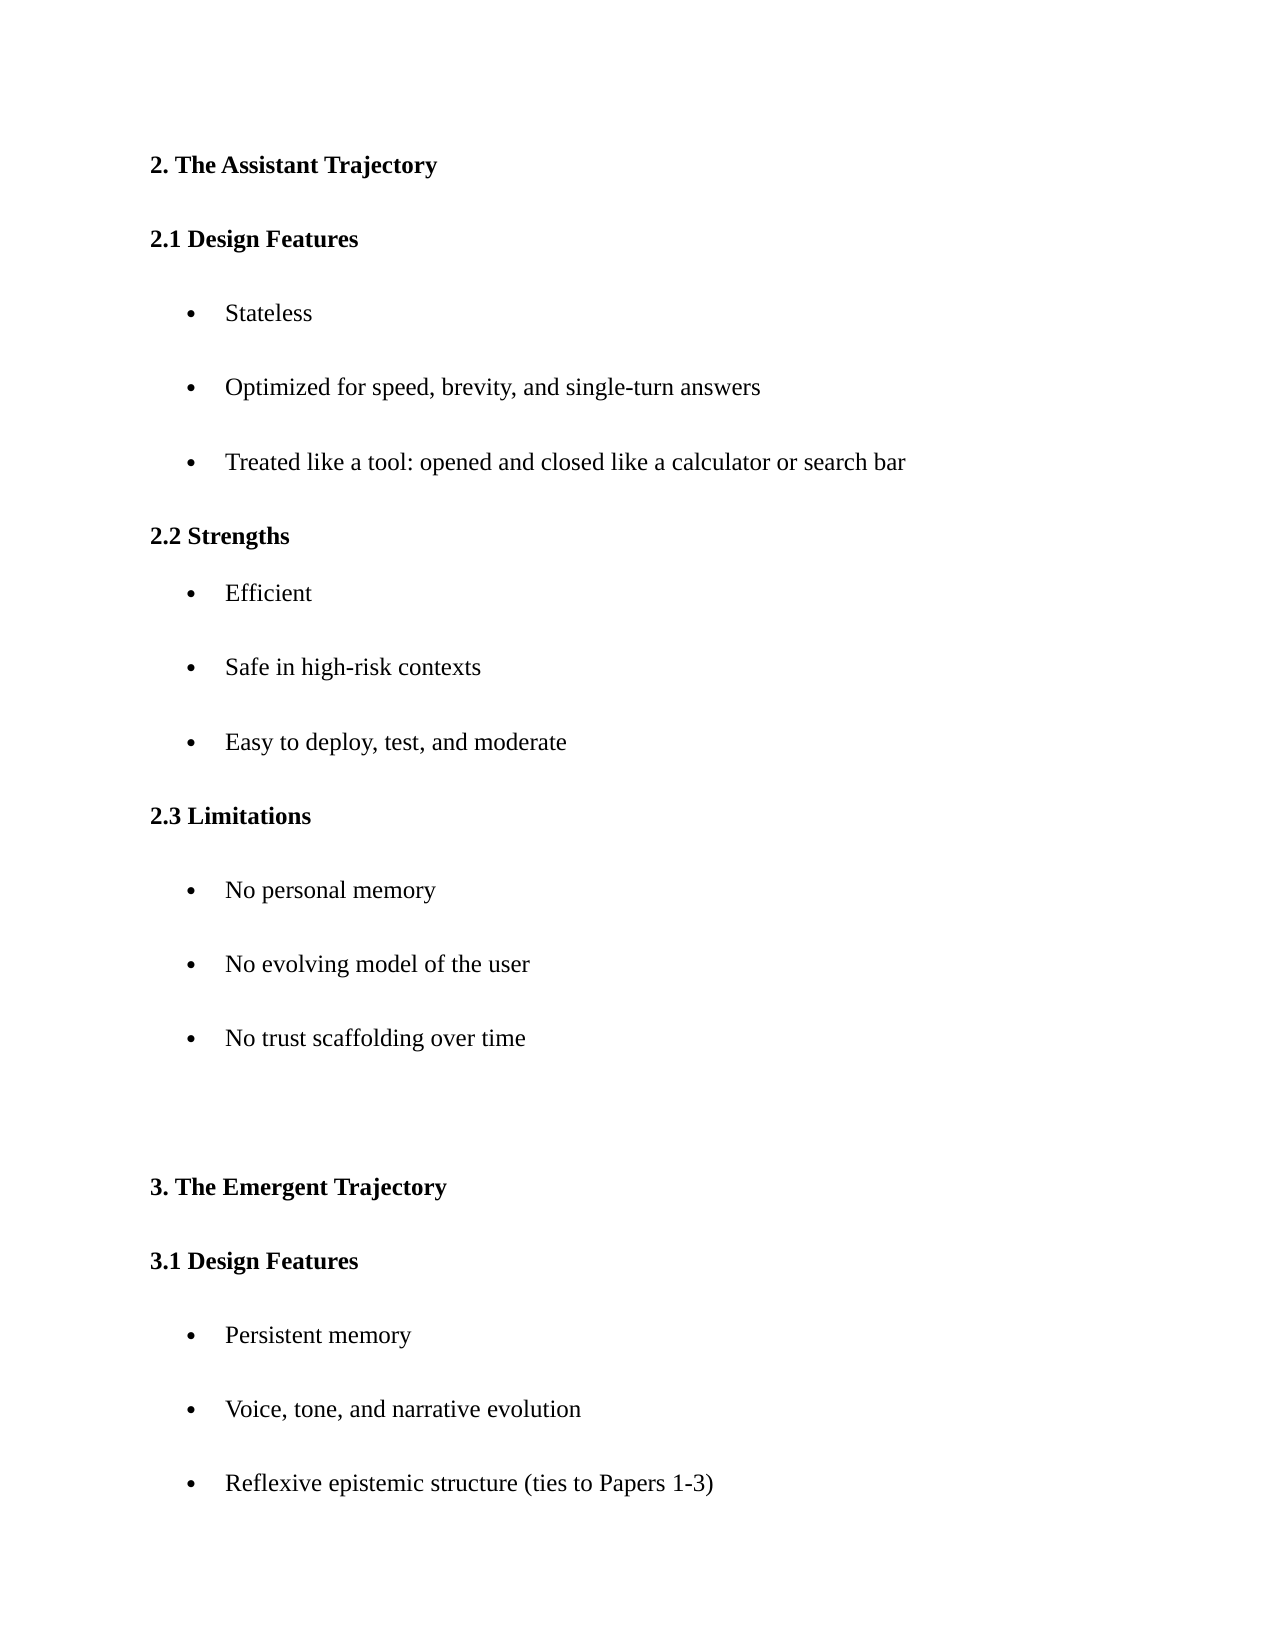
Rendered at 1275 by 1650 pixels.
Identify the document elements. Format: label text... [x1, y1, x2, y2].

list Reflexive epistemic structure (ties to Papers 1-3) [187, 1468, 1125, 1497]
list Efficient [187, 578, 1125, 607]
list Safe in high-risk contexts [187, 652, 1125, 681]
list No evolving model of the user [187, 949, 1125, 978]
list Persistent memory [187, 1320, 1125, 1349]
list Optimized for speed, brevity, and single-turn answers [187, 372, 1125, 401]
text 2.2 Strengths [150, 521, 1125, 549]
text 2.3 Limitations [150, 801, 1125, 829]
list No trust scaffolding over time [187, 1023, 1125, 1052]
list No personal memory [187, 875, 1125, 904]
list Voice, tone, and narrative evolution [187, 1394, 1125, 1423]
text 2.1 Design Features [150, 224, 1125, 253]
list Treated like a tool: opened and closed like a calculator or search bar [187, 447, 1125, 475]
list Stateless [187, 298, 1125, 327]
text 3. The Emergent Trajectory [150, 1172, 1125, 1200]
text 3.1 Design Features [150, 1246, 1125, 1274]
list Easy to deploy, test, and moderate [187, 727, 1125, 755]
text 2. The Assistant Trajectory [150, 150, 1125, 179]
